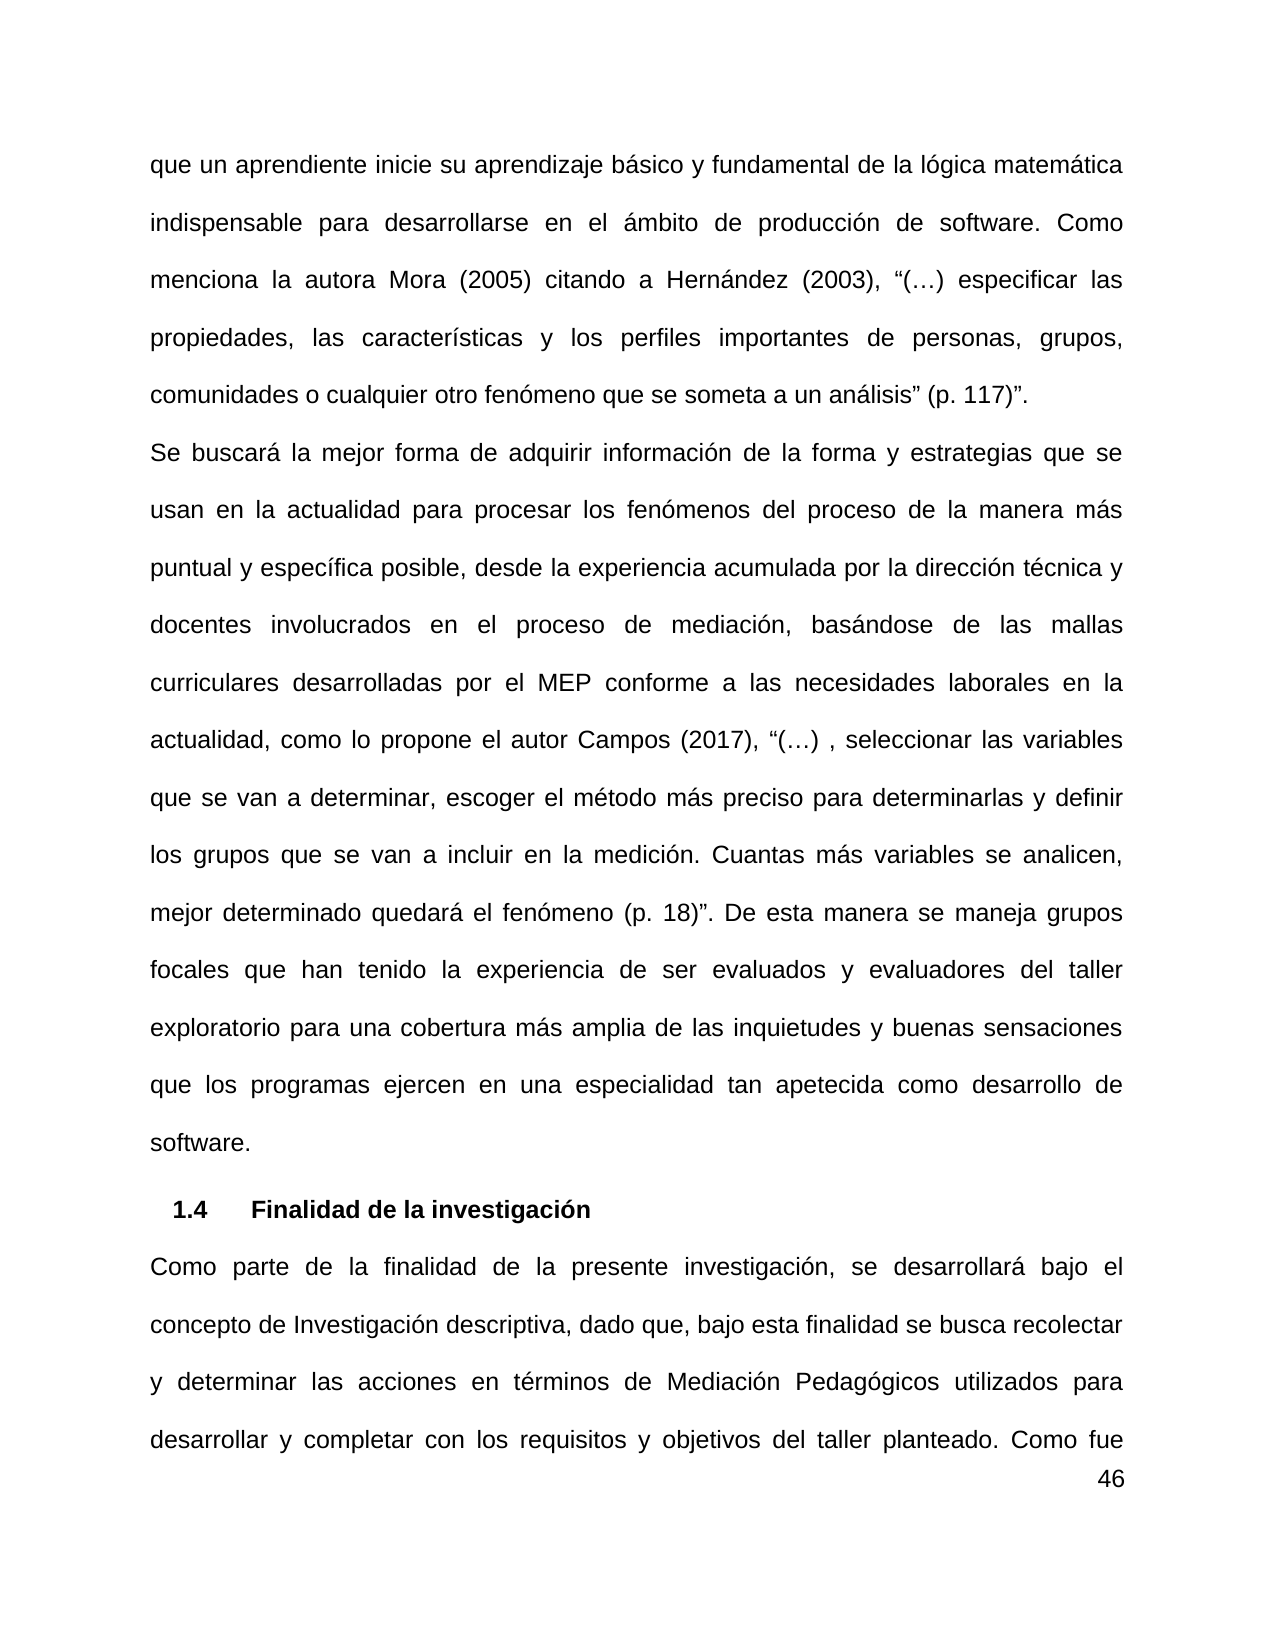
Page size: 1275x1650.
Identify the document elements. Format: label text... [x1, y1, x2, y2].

text Se buscará la mejor forma de adquirir información de la forma y estrategias que se usan en la actualidad para procesar los fenómenos del proceso de la manera más puntual y específica posible, desde la experiencia acumulada por la dirección técnica y docentes involucrados en el proceso de mediación, basándose de las mallas curriculares desarrolladas por el MEP conforme a las necesidades laborales en la actualidad, como lo propone el autor Campos (2017), “(…) , seleccionar las variables que se van a determinar, escoger el método más preciso para determinarlas y definir los grupos que se van a incluir en la medición. Cuantas más variables se analicen, mejor determinado quedará el fenómeno (p. 18)”. De esta manera se maneja grupos focales que han tenido la experiencia de ser evaluados y evaluadores del taller exploratorio para una cobertura más amplia de las inquietudes y buenas sensaciones que los programas ejercen en una especialidad tan apetecida como desarrollo de software. [150, 437, 1125, 1156]
subtitle Finalidad de la investigación [172, 1195, 1125, 1223]
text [150, 150, 1125, 409]
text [150, 1252, 1125, 1453]
